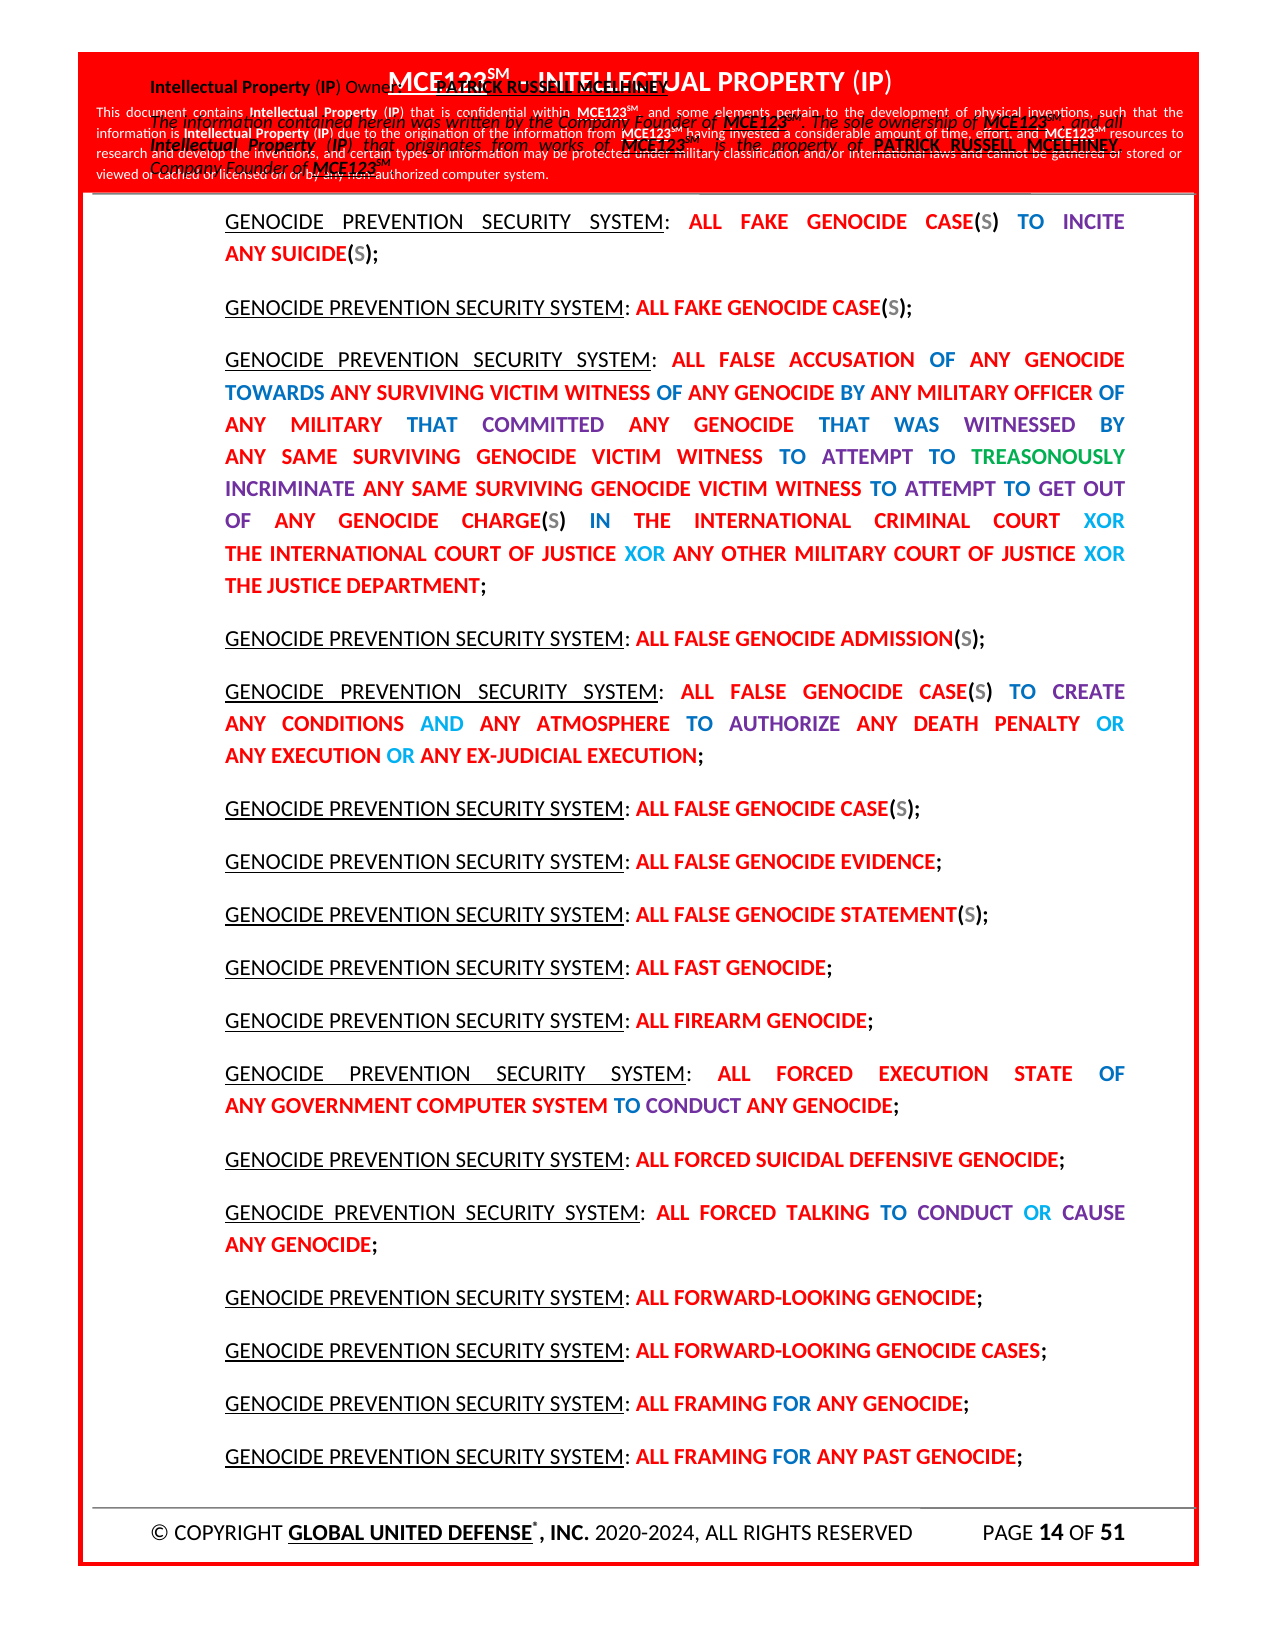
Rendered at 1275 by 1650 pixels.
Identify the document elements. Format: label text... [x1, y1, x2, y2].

text GENOCIDE PREVENTION SECURITY SYSTEM: ALL FAST GENOCIDE; [225, 953, 1125, 981]
text GENOCIDE PREVENTION SECURITY SYSTEM: ALL FALSE GENOCIDE STATEMENT(S); [225, 900, 1125, 928]
text GENOCIDE PREVENTION SECURITY SYSTEM: ALL FORCED TALKING TO CONDUCT OR CAUSE ANY GENOCIDE; [225, 1198, 1125, 1258]
text GENOCIDE PREVENTION SECURITY SYSTEM: ALL FALSE GENOCIDE CASE(S) TO CREATE ANY CONDITIONS AND ANY ATMOSPHERE TO AUTHORIZE ANY DEATH PENALTY OR ANY EXECUTION OR ANY EX-JUDICIAL EXECUTION; [225, 677, 1125, 769]
text GENOCIDE PREVENTION SECURITY SYSTEM: ALL FALSE GENOCIDE CASE(S); [225, 794, 1125, 822]
text GENOCIDE PREVENTION SECURITY SYSTEM: ALL FORWARD-LOOKING GENOCIDE CASES; [225, 1336, 1125, 1364]
text GENOCIDE PREVENTION SECURITY SYSTEM: ALL FORCED SUICIDAL DEFENSIVE GENOCIDE; [225, 1145, 1125, 1173]
text GENOCIDE PREVENTION SECURITY SYSTEM: ALL FALSE GENOCIDE EVIDENCE; [225, 847, 1125, 875]
text GENOCIDE PREVENTION SECURITY SYSTEM: ALL FALSE GENOCIDE ADMISSION(S); [225, 624, 1125, 652]
text GENOCIDE PREVENTION SECURITY SYSTEM: ALL FRAMING FOR ANY PAST GENOCIDE; [225, 1442, 1125, 1470]
text GENOCIDE PREVENTION SECURITY SYSTEM: ALL FAKE GENOCIDE CASE(S); [225, 293, 1125, 321]
text GENOCIDE PREVENTION SECURITY SYSTEM: ALL FORWARD-LOOKING GENOCIDE; [225, 1283, 1125, 1311]
text GENOCIDE PREVENTION SECURITY SYSTEM: ALL FRAMING FOR ANY GENOCIDE; [225, 1389, 1125, 1417]
text GENOCIDE PREVENTION SECURITY SYSTEM: ALL FIREARM GENOCIDE; [225, 1006, 1125, 1034]
text GENOCIDE PREVENTION SECURITY SYSTEM: ALL FALSE ACCUSATION OF ANY GENOCIDE TOWARDS ANY SURVIVING VICTIM WITNESS OF ANY GENOCIDE BY ANY MILITARY OFFICER OF ANY MILITARY THAT COMMITTED ANY GENOCIDE THAT WAS WITNESSED BY ANY SAME SURVIVING GENOCIDE VICTIM WITNESS TO ATTEMPT TO TREASONOUSLY INCRIMINATE ANY SAME SURVIVING GENOCIDE VICTIM WITNESS TO ATTEMPT TO GET OUT OF ANY GENOCIDE CHARGE(S) IN THE INTERNATIONAL CRIMINAL COURT XOR THE INTERNATIONAL COURT OF JUSTICE XOR ANY OTHER MILITARY COURT OF JUSTICE XOR THE JUSTICE DEPARTMENT; [225, 346, 1125, 599]
text GENOCIDE PREVENTION SECURITY SYSTEM: ALL FORCED EXECUTION STATE OF ANY GOVERNMENT COMPUTER SYSTEM TO CONDUCT ANY GENOCIDE; [225, 1059, 1125, 1120]
text GENOCIDE PREVENTION SECURITY SYSTEM: ALL FAKE GENOCIDE CASE(S) TO INCITE ANY SUICIDE(S); [225, 207, 1125, 268]
